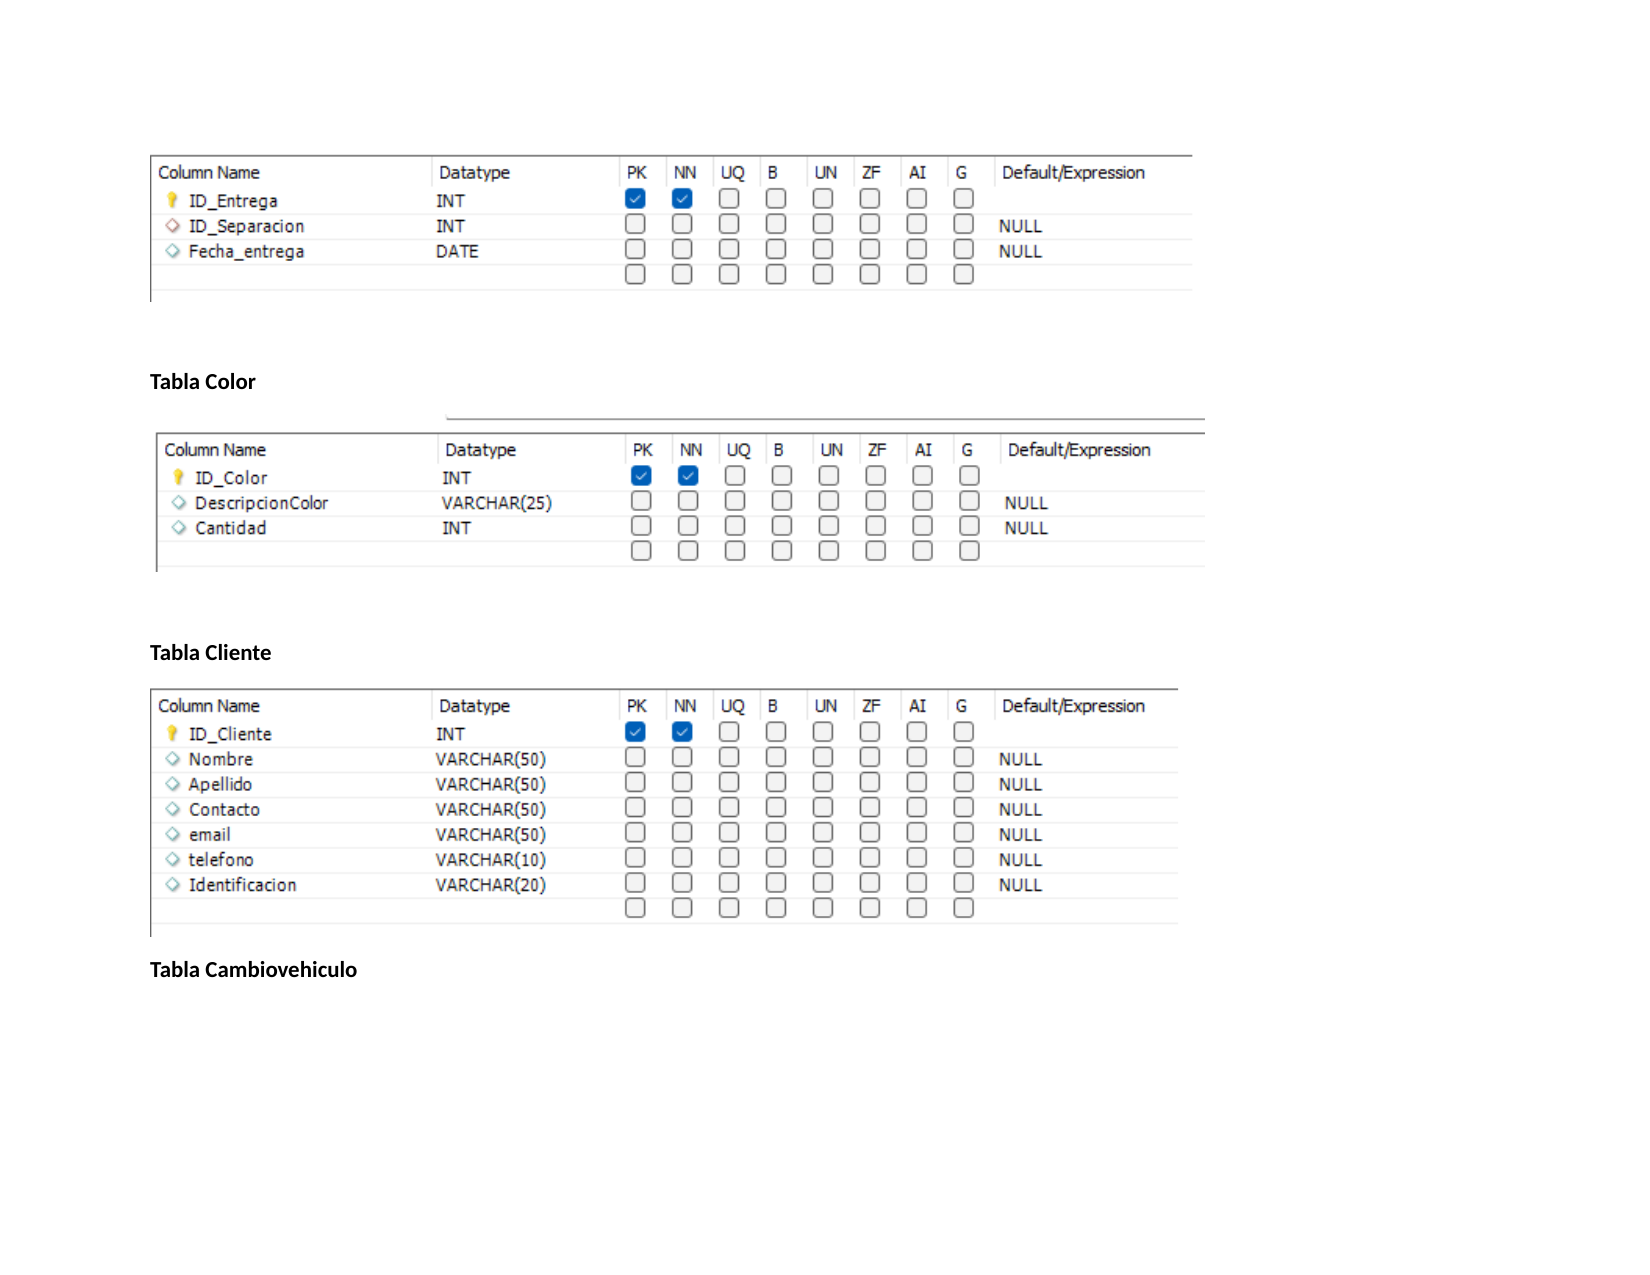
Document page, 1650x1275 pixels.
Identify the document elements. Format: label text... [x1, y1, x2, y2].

text Tabla Color [150, 367, 1500, 395]
text Tabla Cliente [150, 638, 1500, 666]
text Tabla Cambiovehiculo [150, 955, 1500, 983]
